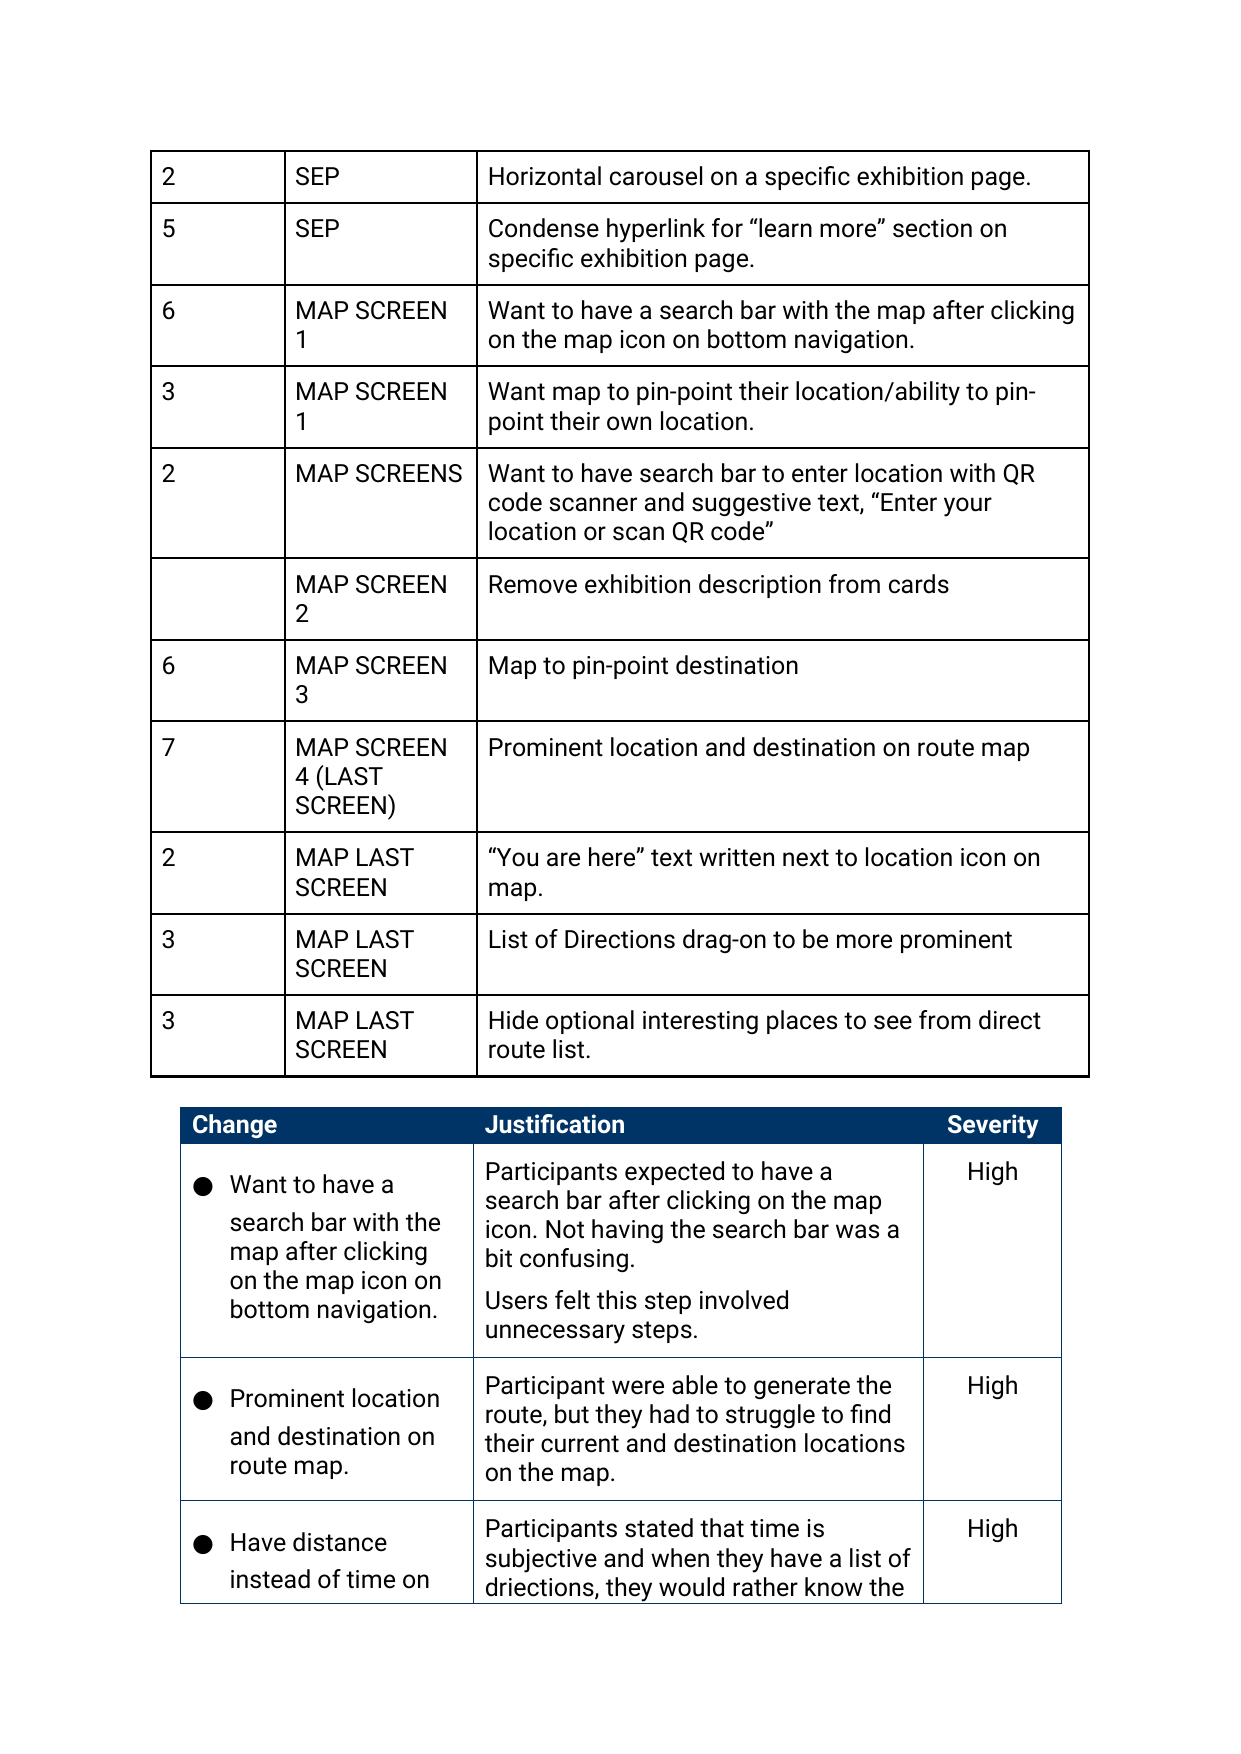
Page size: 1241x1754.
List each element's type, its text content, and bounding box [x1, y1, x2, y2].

table_header Severity [924, 1108, 1061, 1143]
table_cell MAP SCREEN 4 (LAST SCREEN) [286, 722, 476, 831]
table_cell Condense hyperlink for “learn more” section on specific exhibition page. [478, 204, 1088, 284]
table_header Justification [474, 1108, 923, 1143]
table_cell [152, 559, 284, 639]
table_cell MAP LAST SCREEN [286, 996, 476, 1075]
table_header Change [181, 1108, 473, 1143]
table_cell List of Directions drag-on to be more prominent [478, 915, 1088, 994]
table_cell High [924, 1358, 1061, 1500]
table_cell 6 [152, 286, 284, 365]
table_cell Prominent location and destination on route map [478, 722, 1088, 831]
table_cell 3 [152, 367, 284, 447]
table_cell Prominent location and destination on route map. [181, 1358, 473, 1500]
table_cell High [924, 1501, 1061, 1603]
table_cell Want map to pin-point their location/ability to pin-point their own location. [478, 367, 1088, 447]
table_cell Want to have a search bar with the map after clicking on the map icon on bottom navigation. [181, 1144, 473, 1357]
table_cell MAP SCREEN 2 [286, 559, 476, 639]
table_cell Hide optional interesting places to see from direct route list. [478, 996, 1088, 1075]
table_cell Participant were able to generate the route, but they had to struggle to find their current and destination locations on the map. [474, 1358, 923, 1500]
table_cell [181, 1501, 473, 1603]
table_cell MAP SCREEN 1 [286, 367, 476, 447]
table_cell Map to pin-point destination [478, 641, 1088, 720]
table_cell Participants expected to have a search bar after clicking on the map icon. Not having the search bar was a bit confusing. Users felt this step involved unnecessary steps. [474, 1144, 923, 1357]
table_cell 6 [152, 641, 284, 720]
table_cell 3 [152, 915, 284, 994]
table_cell MAP SCREENS [286, 449, 476, 557]
table_cell 2 [152, 833, 284, 912]
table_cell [474, 1501, 923, 1603]
table_cell 2 [152, 152, 284, 202]
table_cell Want to have search bar to enter location with QR code scanner and suggestive text, “Enter your location or scan QR code” [478, 449, 1088, 557]
table_cell Want to have a search bar with the map after clicking on the map icon on bottom navigation. [478, 286, 1088, 365]
table_cell 5 [152, 204, 284, 284]
table_cell MAP SCREEN 1 [286, 286, 476, 365]
table_cell SEP [286, 152, 476, 202]
table_cell MAP LAST SCREEN [286, 915, 476, 994]
table_cell MAP SCREEN 3 [286, 641, 476, 720]
table_cell MAP LAST SCREEN [286, 833, 476, 912]
table_cell “You are here” text written next to location icon on map. [478, 833, 1088, 912]
table_cell 7 [152, 722, 284, 831]
table_cell Horizontal carousel on a specific exhibition page. [478, 152, 1088, 202]
table_cell 3 [152, 996, 284, 1075]
table_cell High [924, 1144, 1061, 1357]
table_cell SEP [286, 204, 476, 284]
table_cell 2 [152, 449, 284, 557]
table_cell Remove exhibition description from cards [478, 559, 1088, 639]
